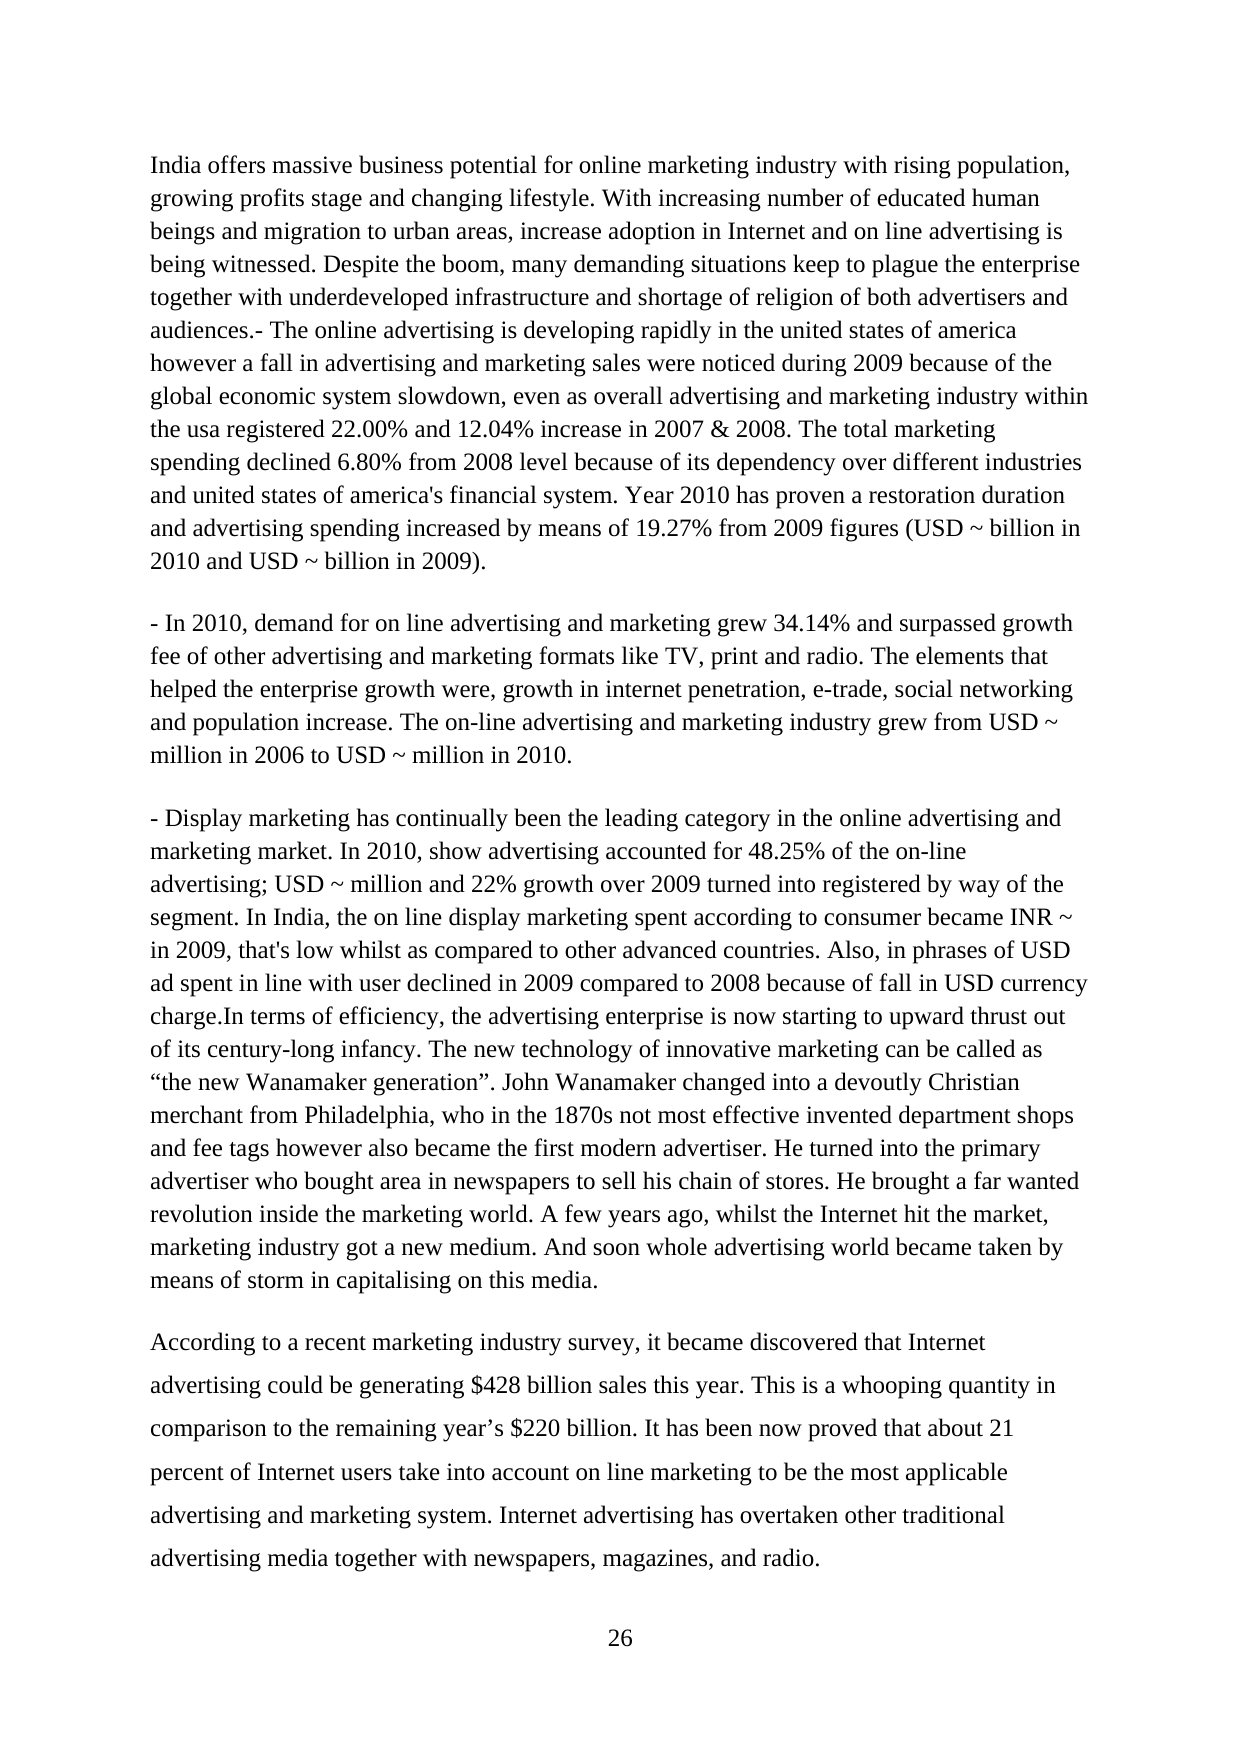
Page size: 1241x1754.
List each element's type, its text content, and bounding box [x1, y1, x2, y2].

text India offers massive business potential for online marketing industry with rising population, growing profits stage and changing lifestyle. With increasing number of educated human beings and migration to urban areas, increase adoption in Internet and on line advertising is being witnessed. Despite the boom, many demanding situations keep to plague the enterprise together with underdeveloped infrastructure and shortage of religion of both advertisers and audiences.- The online advertising is developing rapidly in the united states of america however a fall in advertising and marketing sales were noticed during 2009 because of the global economic system slowdown, even as overall advertising and marketing industry within the usa registered 22.00% and 12.04% increase in 2007 & 2008. The total marketing spending declined 6.80% from 2008 level because of its dependency over different industries and united states of america's financial system. Year 2010 has proven a restoration duration and advertising spending increased by means of 19.27% from 2009 figures (USD ~ billion in 2010 and USD ~ billion in 2009). [150, 150, 1090, 575]
text - Display marketing has continually been the leading category in the online advertising and marketing market. In 2010, show advertising accounted for 48.25% of the on-line advertising; USD ~ million and 22% growth over 2009 turned into registered by way of the segment. In India, the on line display marketing spent according to consumer became INR ~ in 2009, that's low whilst as compared to other advanced countries. Also, in phrases of USD ad spent in line with user declined in 2009 compared to 2008 because of fall in USD currency charge.In terms of efficiency, the advertising enterprise is now starting to upward thrust out of its century-long infancy. The new technology of innovative marketing can be called as “the new Wanamaker generation”. John Wanamaker changed into a devoutly Christian merchant from Philadelphia, who in the 1870s not most effective invented department shops and fee tags however also became the first modern advertiser. He turned into the primary advertiser who bought area in newspapers to sell his chain of stores. He brought a far wanted revolution inside the marketing world. A few years ago, whilst the Internet hit the market, marketing industry got a new medium. And soon whole advertising world became taken by means of storm in capitalising on this media. [150, 803, 1090, 1294]
text According to a recent marketing industry survey, it became discovered that Internet advertising could be generating $428 billion sales this year. This is a whooping quantity in comparison to the remaining year’s $220 billion. It has been now proved that about 21 percent of Internet users take into account on line marketing to be the most applicable advertising and marketing system. Internet advertising has overtaken other traditional advertising media together with newspapers, magazines, and radio. [150, 1327, 1090, 1572]
text - In 2010, demand for on line advertising and marketing grew 34.14% and surpassed growth fee of other advertising and marketing formats like TV, print and radio. The elements that helped the enterprise growth were, growth in internet penetration, e-trade, social networking and population increase. The on-line advertising and marketing industry grew from USD ~ million in 2006 to USD ~ million in 2010. [150, 608, 1090, 769]
